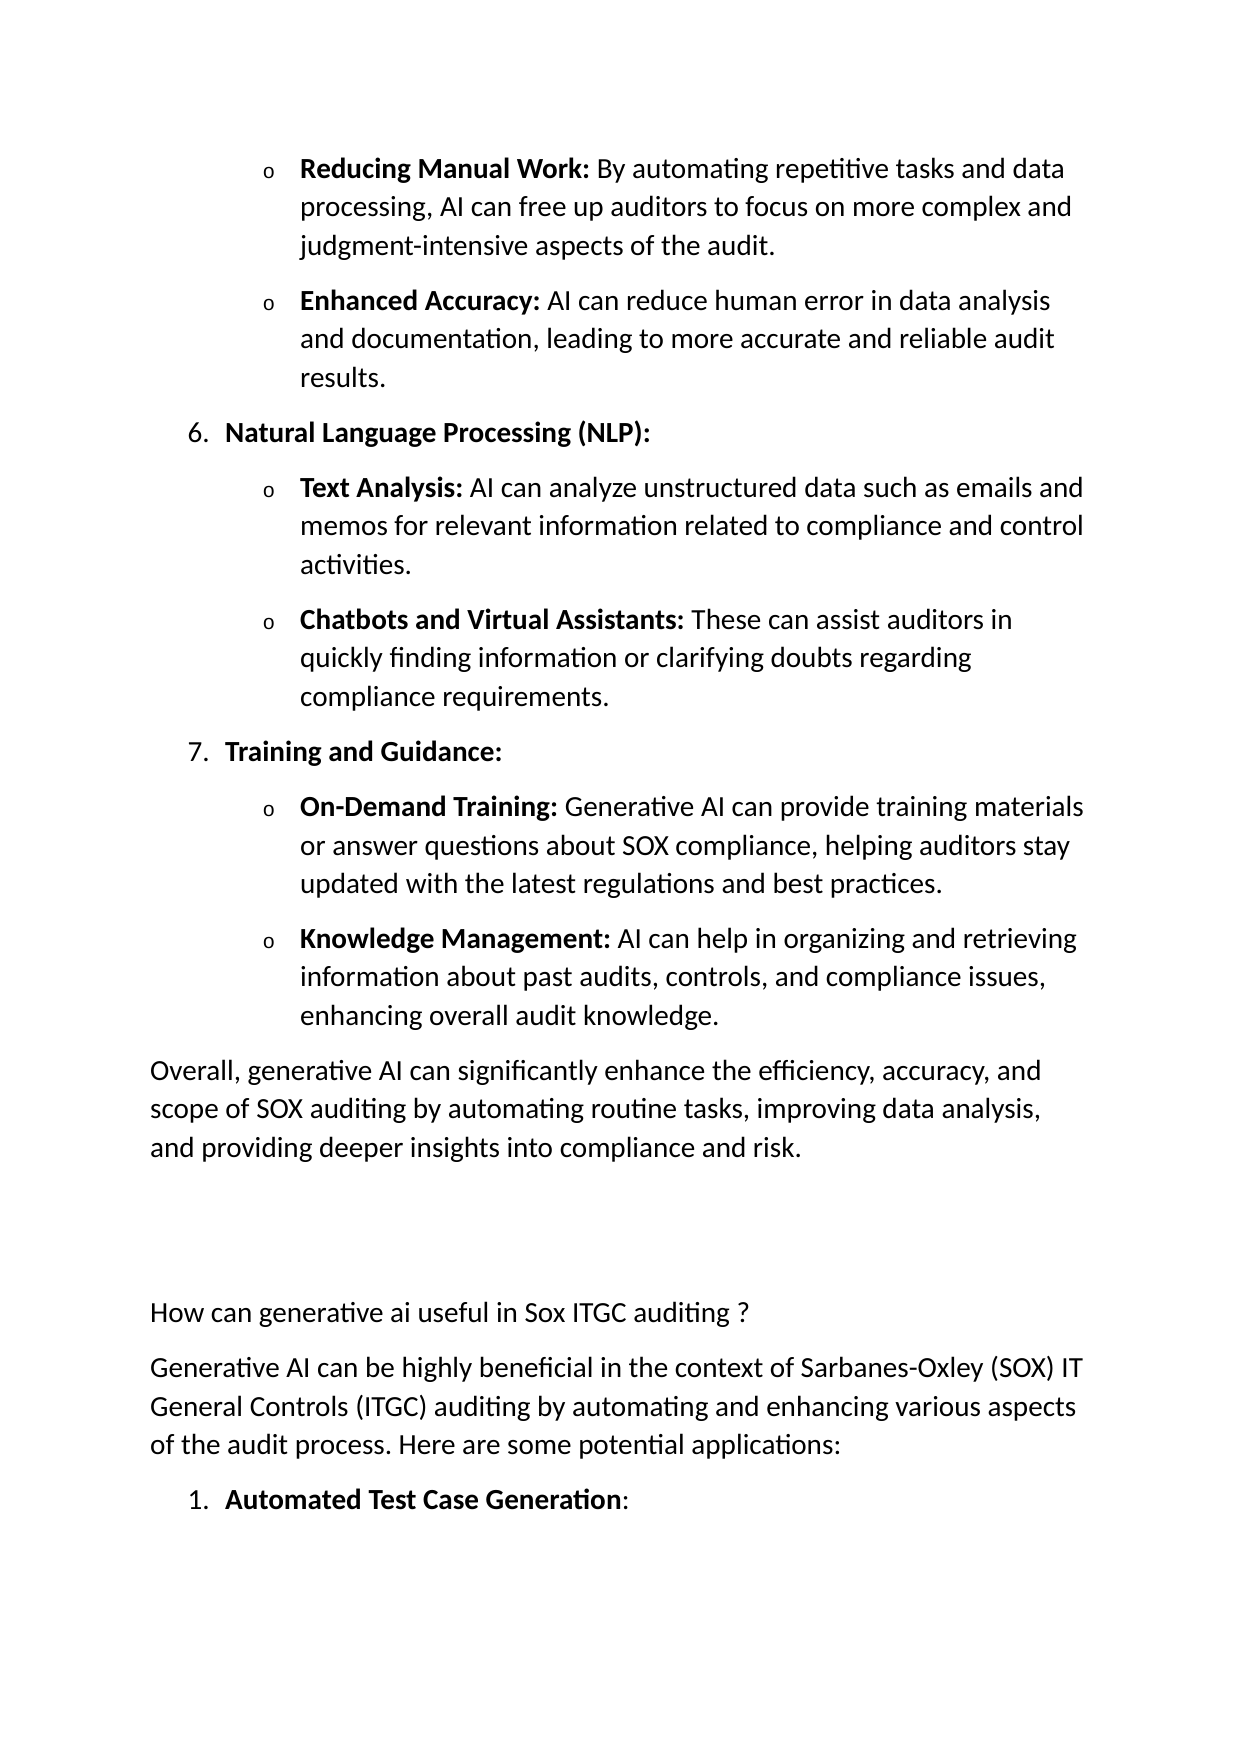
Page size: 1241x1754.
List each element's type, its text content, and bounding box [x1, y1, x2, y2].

list Enhanced Accuracy: AI can reduce human error in data analysis and documentation, leading to more accurate and reliable audit results. [262, 282, 1090, 394]
list Training and Guidance: [187, 733, 1090, 769]
list Chatbots and Virtual Assistants: These can assist auditors in quickly finding information or clarifying doubts regarding compliance requirements. [262, 601, 1090, 713]
list Reducing Manual Work: By automating repetitive tasks and data processing, AI can free up auditors to focus on more complex and judgment-intensive aspects of the audit. [262, 150, 1090, 262]
list Knowledge Management: AI can help in organizing and retrieving information about past audits, controls, and compliance issues, enhancing overall audit knowledge. [262, 920, 1090, 1033]
text How can generative ai useful in Sox ITGC auditing ? [150, 1294, 1090, 1330]
text Generative AI can be highly beneficial in the context of Sarbanes-Oxley (SOX) IT General Controls (ITGC) auditing by automating and enhancing various aspects of the audit process. Here are some potential applications: [150, 1349, 1090, 1462]
list Text Analysis: AI can analyze unstructured data such as emails and memos for relevant information related to compliance and control activities. [262, 469, 1090, 582]
list On-Demand Training: Generative AI can provide training materials or answer questions about SOX compliance, helping auditors stay updated with the latest regulations and best practices. [262, 788, 1090, 901]
text Overall, generative AI can significantly enhance the efficiency, accuracy, and scope of SOX auditing by automating routine tasks, improving data analysis, and providing deeper insights into compliance and risk. [150, 1052, 1090, 1164]
list Natural Language Processing (NLP): [187, 414, 1090, 449]
list Automated Test Case Generation: [187, 1481, 1090, 1517]
